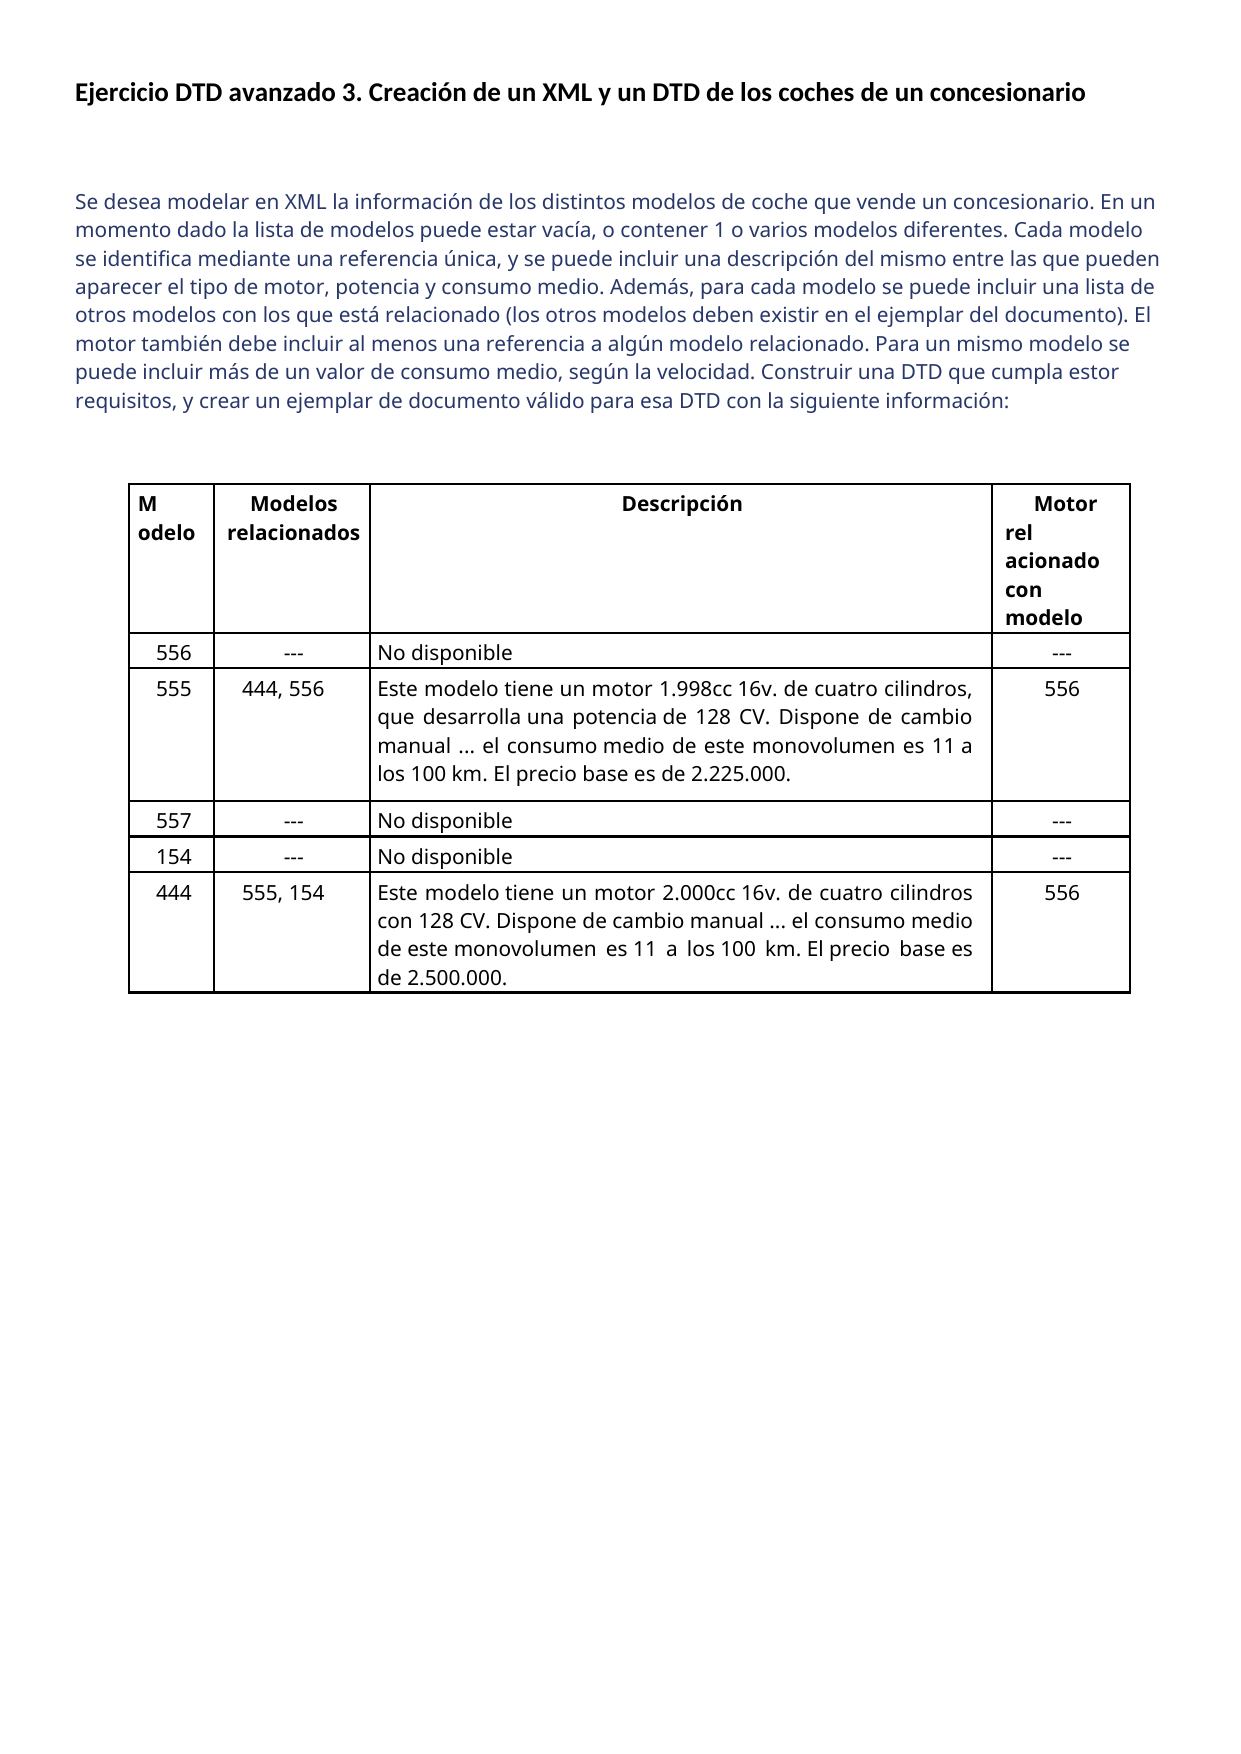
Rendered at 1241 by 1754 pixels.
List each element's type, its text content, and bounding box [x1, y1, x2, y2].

table_cell --- [215, 634, 369, 667]
table_cell No disponible [371, 634, 991, 667]
table_cell Este modelo tiene un motor 1.998cc 16v. de cuatro cilindros, que desarrolla una potencia de 128 CV. Dispone de cambio manual ... el consumo medio de este monovolumen es 11 a los 100 km. El precio base es de 2.225.000. [371, 669, 991, 800]
table_cell No disponible [371, 838, 991, 871]
table_header Modelos relacionados [215, 485, 369, 632]
table_cell 556 [130, 634, 213, 667]
table_cell --- [215, 802, 369, 835]
table_header Descripción [371, 485, 991, 632]
table_header Modelo [130, 485, 213, 632]
table_cell No disponible [371, 802, 991, 835]
table_cell --- [993, 634, 1129, 667]
text Se desea modelar en XML la información de los distintos modelos de coche que vende un concesionario. En un momento dado la lista de modelos puede estar vacía, o contener 1 o varios modelos diferentes. Cada modelo se identifica mediante una referencia única, y se puede incluir una descripción del mismo entre las que pueden aparecer el tipo de motor, potencia y consumo medio. Además, para cada modelo se puede incluir una lista de otros modelos con los que está relacionado (los otros modelos deben existir en el ejemplar del documento). El motor también debe incluir al menos una referencia a algún modelo relacionado. Para un mismo modelo se puede incluir más de un valor de consumo medio, según la velocidad. Construir una DTD que cumpla estor requisitos, y crear un ejemplar de documento válido para esa DTD con la siguiente información: [75, 187, 1165, 414]
table_cell Este modelo tiene un motor 2.000cc 16v. de cuatro cilindros con 128 CV. Dispone de cambio manual ... el consumo medio de este monovolumen es 11 a los 100 km. El precio base es de 2.500.000. [371, 873, 991, 991]
table_cell --- [993, 802, 1129, 835]
table_header Motor relacionado con modelo [993, 485, 1129, 632]
table_cell 444 [130, 873, 213, 991]
text Ejercicio DTD avanzado 3. Creación de un XML y un DTD de los coches de un concesionario [75, 75, 1165, 108]
table_cell 556 [993, 873, 1129, 991]
table_cell 555, 154 [215, 873, 369, 991]
table_cell 444, 556 [215, 669, 369, 800]
table_cell 154 [130, 838, 213, 871]
table_cell 555 [130, 669, 213, 800]
table_cell --- [215, 838, 369, 871]
table_cell --- [993, 838, 1129, 871]
table_cell 557 [130, 802, 213, 835]
table_cell 556 [993, 669, 1129, 800]
